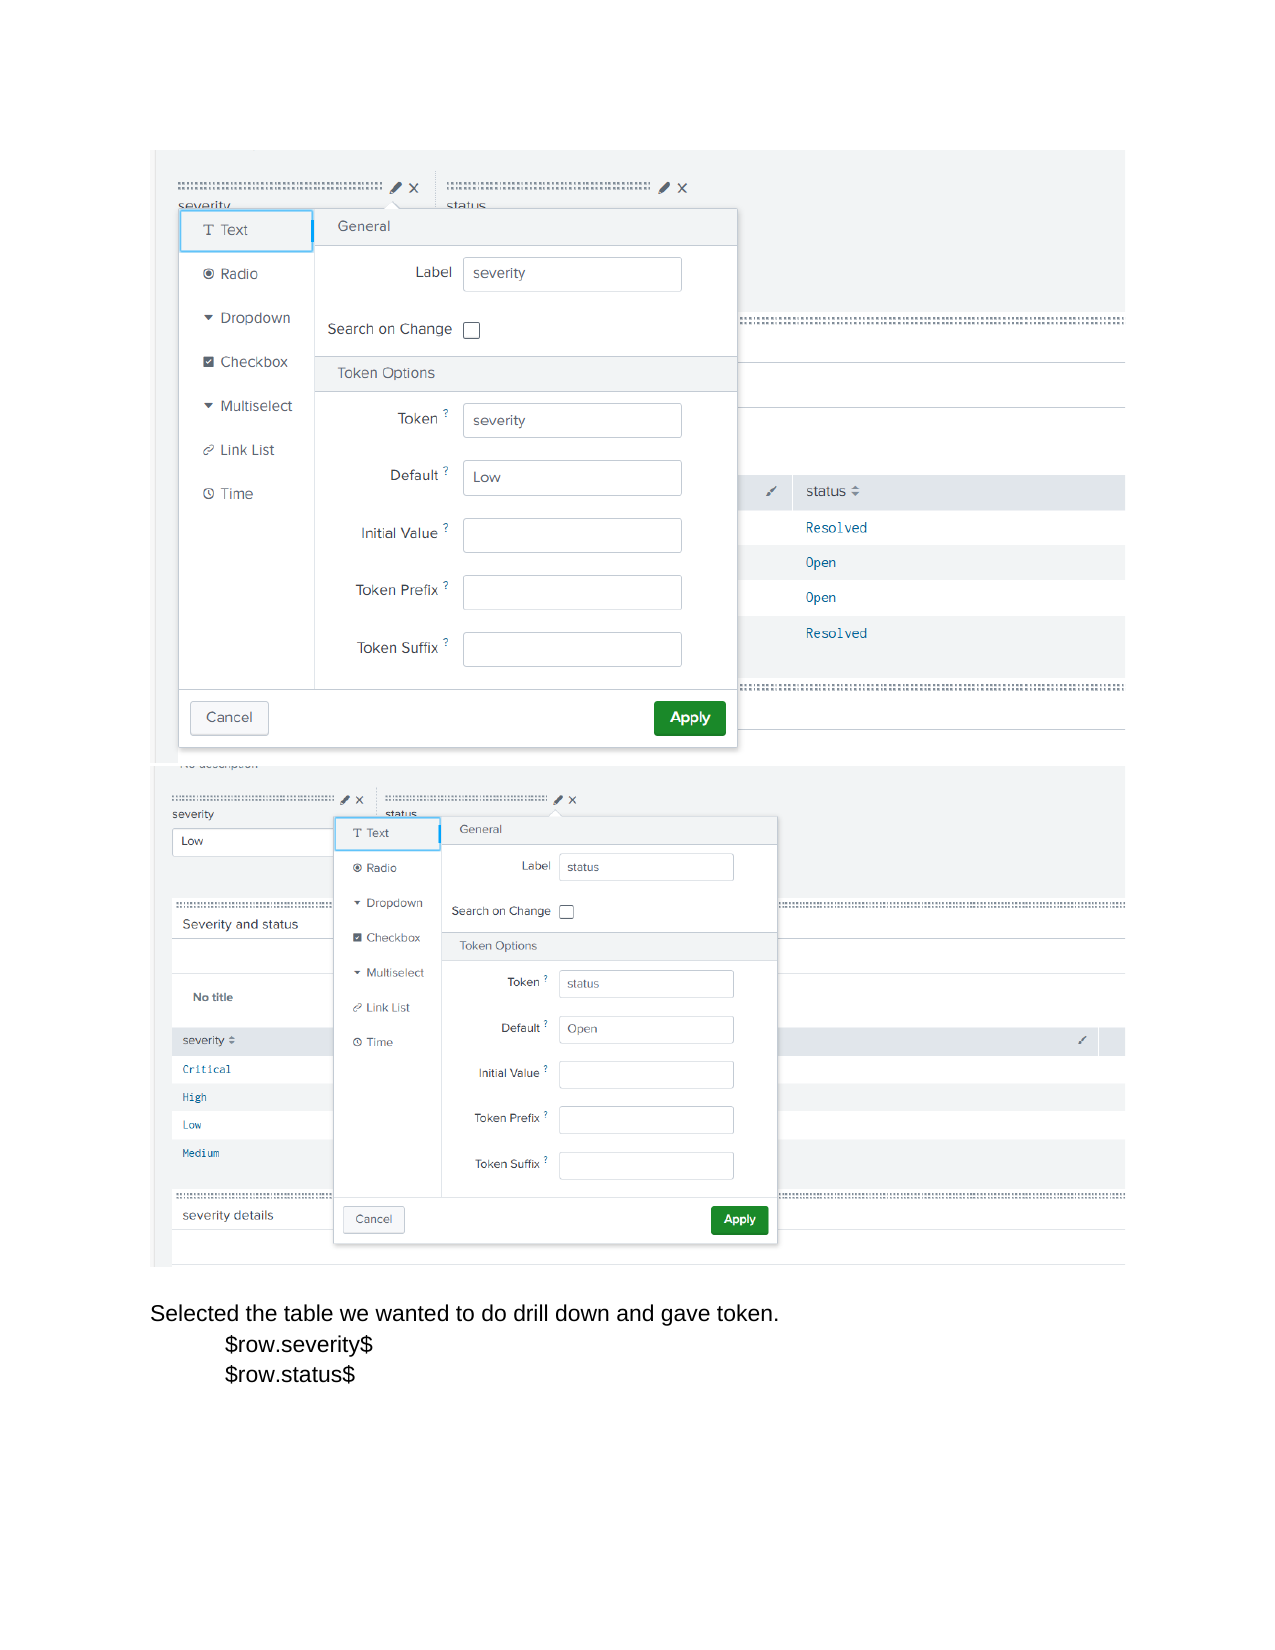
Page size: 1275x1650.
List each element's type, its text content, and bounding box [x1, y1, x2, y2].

picture [150, 766, 1125, 1267]
text $row.severity$ [225, 1331, 1125, 1357]
picture [150, 150, 1125, 763]
text $row.status$ [225, 1361, 1125, 1387]
text Selected the table we wanted to do drill down and gave token. [150, 1300, 1125, 1327]
